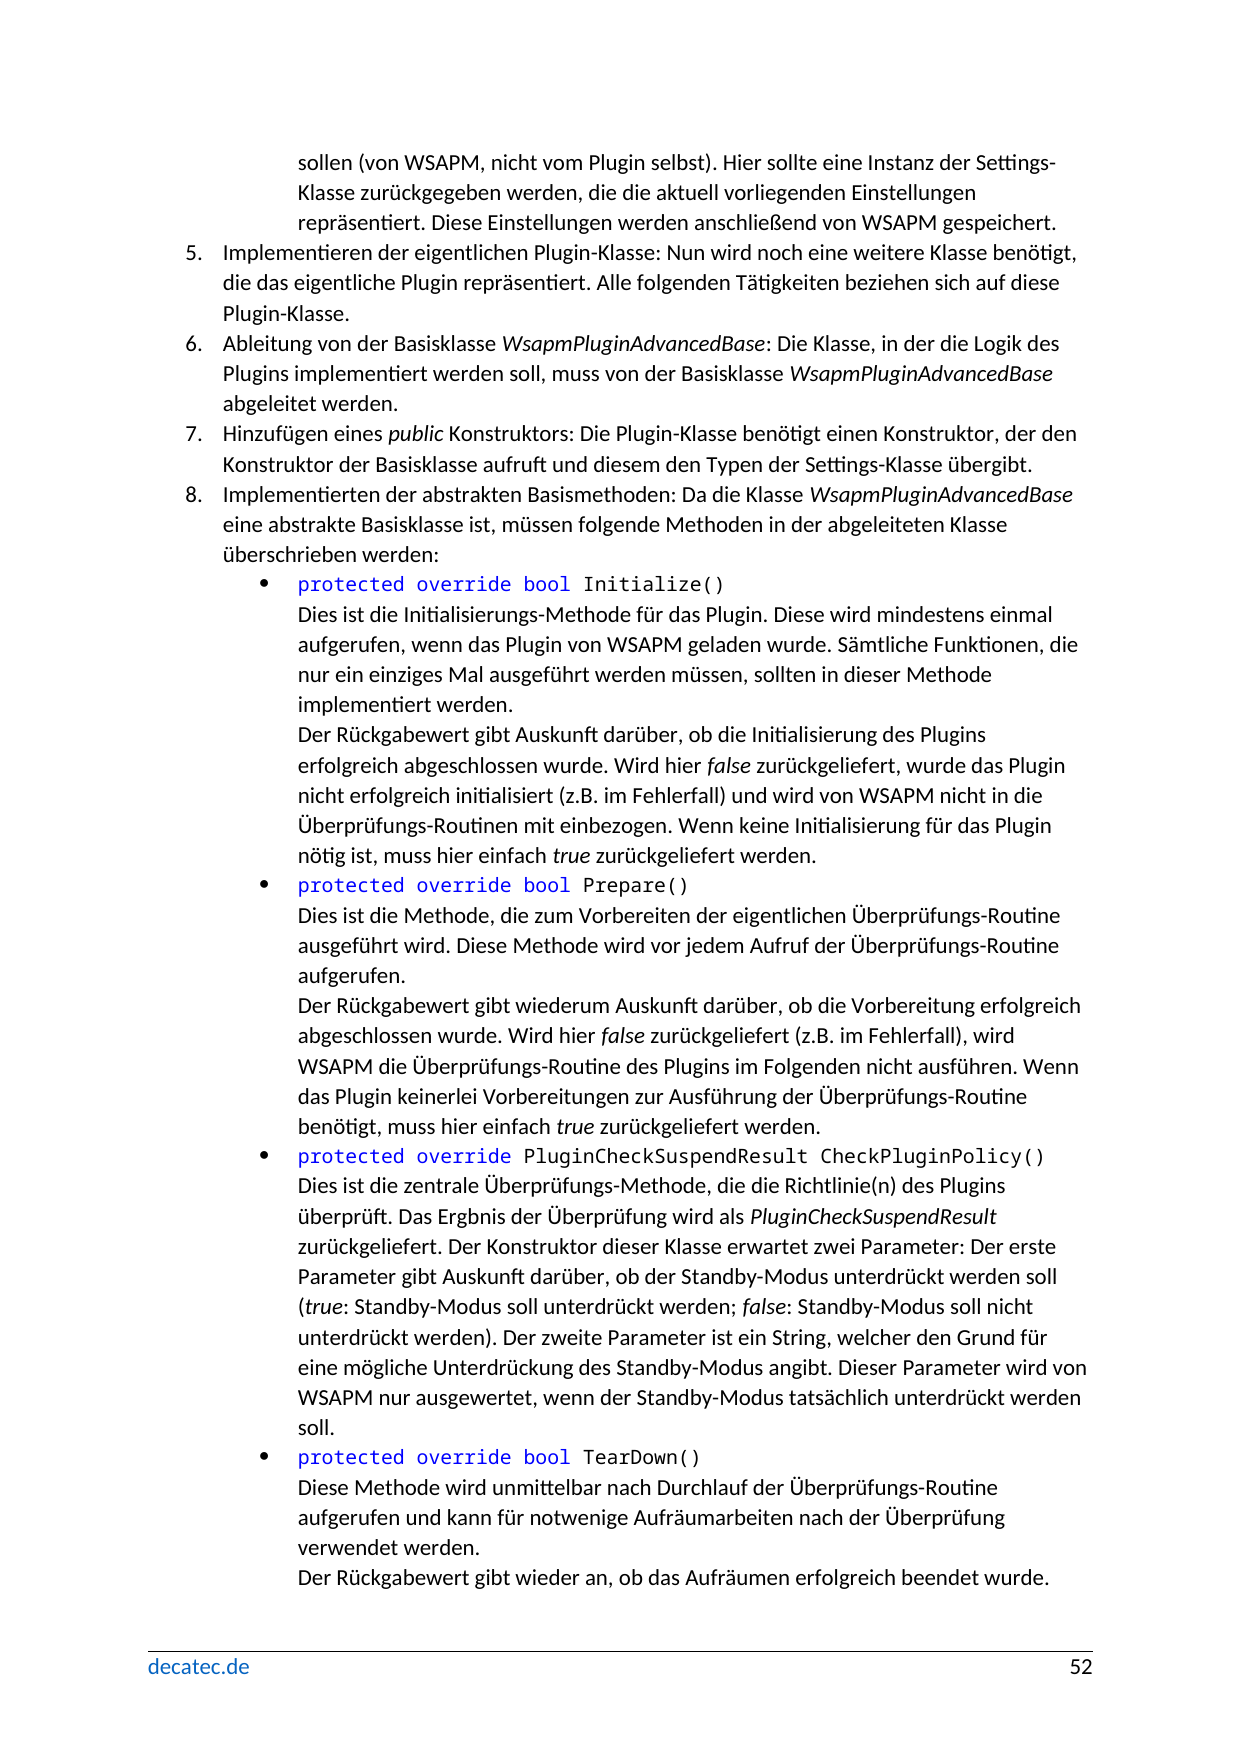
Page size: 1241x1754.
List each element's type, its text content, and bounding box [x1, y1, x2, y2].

list protected override PluginCheckSuspendResult CheckPluginPolicy() Dies ist die zentrale Überprüfungs-Methode, die die Richtlinie(n) des Plugins überprüft. Das Ergbnis der Überprüfung wird als PluginCheckSuspendResult zurückgeliefert. Der Konstruktor dieser Klasse erwartet zwei Parameter: Der erste Parameter gibt Auskunft darüber, ob der Standby-Modus unterdrückt werden soll (true: Standby-Modus soll unterdrückt werden; false: Standby-Modus soll nicht unterdrückt werden). Der zweite Parameter ist ein String, welcher den Grund für eine mögliche Unterdrückung des Standby-Modus angibt. Dieser Parameter wird von WSAPM nur ausgewertet, wenn der Standby-Modus tatsächlich unterdrückt werden soll. [260, 1142, 1093, 1441]
list Implementieren der eigentlichen Plugin-Klasse: Nun wird noch eine weitere Klasse benötigt, die das eigentliche Plugin repräsentiert. Alle folgenden Tätigkeiten beziehen sich auf diese Plugin-Klasse. [185, 238, 1093, 327]
list protected override bool Prepare() Dies ist die Methode, die zum Vorbereiten der eigentlichen Überprüfungs-Routine ausgeführt wird. Diese Methode wird vor jedem Aufruf der Überprüfungs-Routine aufgerufen. Der Rückgabewert gibt wiederum Auskunft darüber, ob die Vorbereitung erfolgreich abgeschlossen wurde. Wird hier false zurückgeliefert (z.B. im Fehlerfall), wird WSAPM die Überprüfungs-Routine des Plugins im Folgenden nicht ausführen. Wenn das Plugin keinerlei Vorbereitungen zur Ausführung der Überprüfungs-Routine benötigt, muss hier einfach true zurückgeliefert werden. [260, 872, 1093, 1140]
list Ableitung von der Basisklasse WsapmPluginAdvancedBase: Die Klasse, in der die Logik des Plugins implementiert werden soll, muss von der Basisklasse WsapmPluginAdvancedBase abgeleitet werden. [185, 329, 1093, 417]
list Hinzufügen eines public Konstruktors: Die Plugin-Klasse benötigt einen Konstruktor, der den Konstruktor der Basisklasse aufruft und diesem den Typen der Settings-Klasse übergibt. [185, 419, 1093, 478]
list protected override bool Initialize() Dies ist die Initialisierungs-Methode für das Plugin. Diese wird mindestens einmal aufgerufen, wenn das Plugin von WSAPM geladen wurde. Sämtliche Funktionen, die nur ein einziges Mal ausgeführt werden müssen, sollten in dieser Methode implementiert werden. Der Rückgabewert gibt Auskunft darüber, ob die Initialisierung des Plugins erfolgreich abgeschlossen wurde. Wird hier false zurückgeliefert, wurde das Plugin nicht erfolgreich initialisiert (z.B. im Fehlerfall) und wird von WSAPM nicht in die Überprüfungs-Routinen mit einbezogen. Wenn keine Initialisierung für das Plugin nötig ist, muss hier einfach true zurückgeliefert werden. [260, 571, 1093, 869]
list Implementierten der abstrakten Basismethoden: Da die Klasse WsapmPluginAdvancedBase eine abstrakte Basisklasse ist, müssen folgende Methoden in der abgeleiteten Klasse überschrieben werden: [185, 480, 1093, 568]
